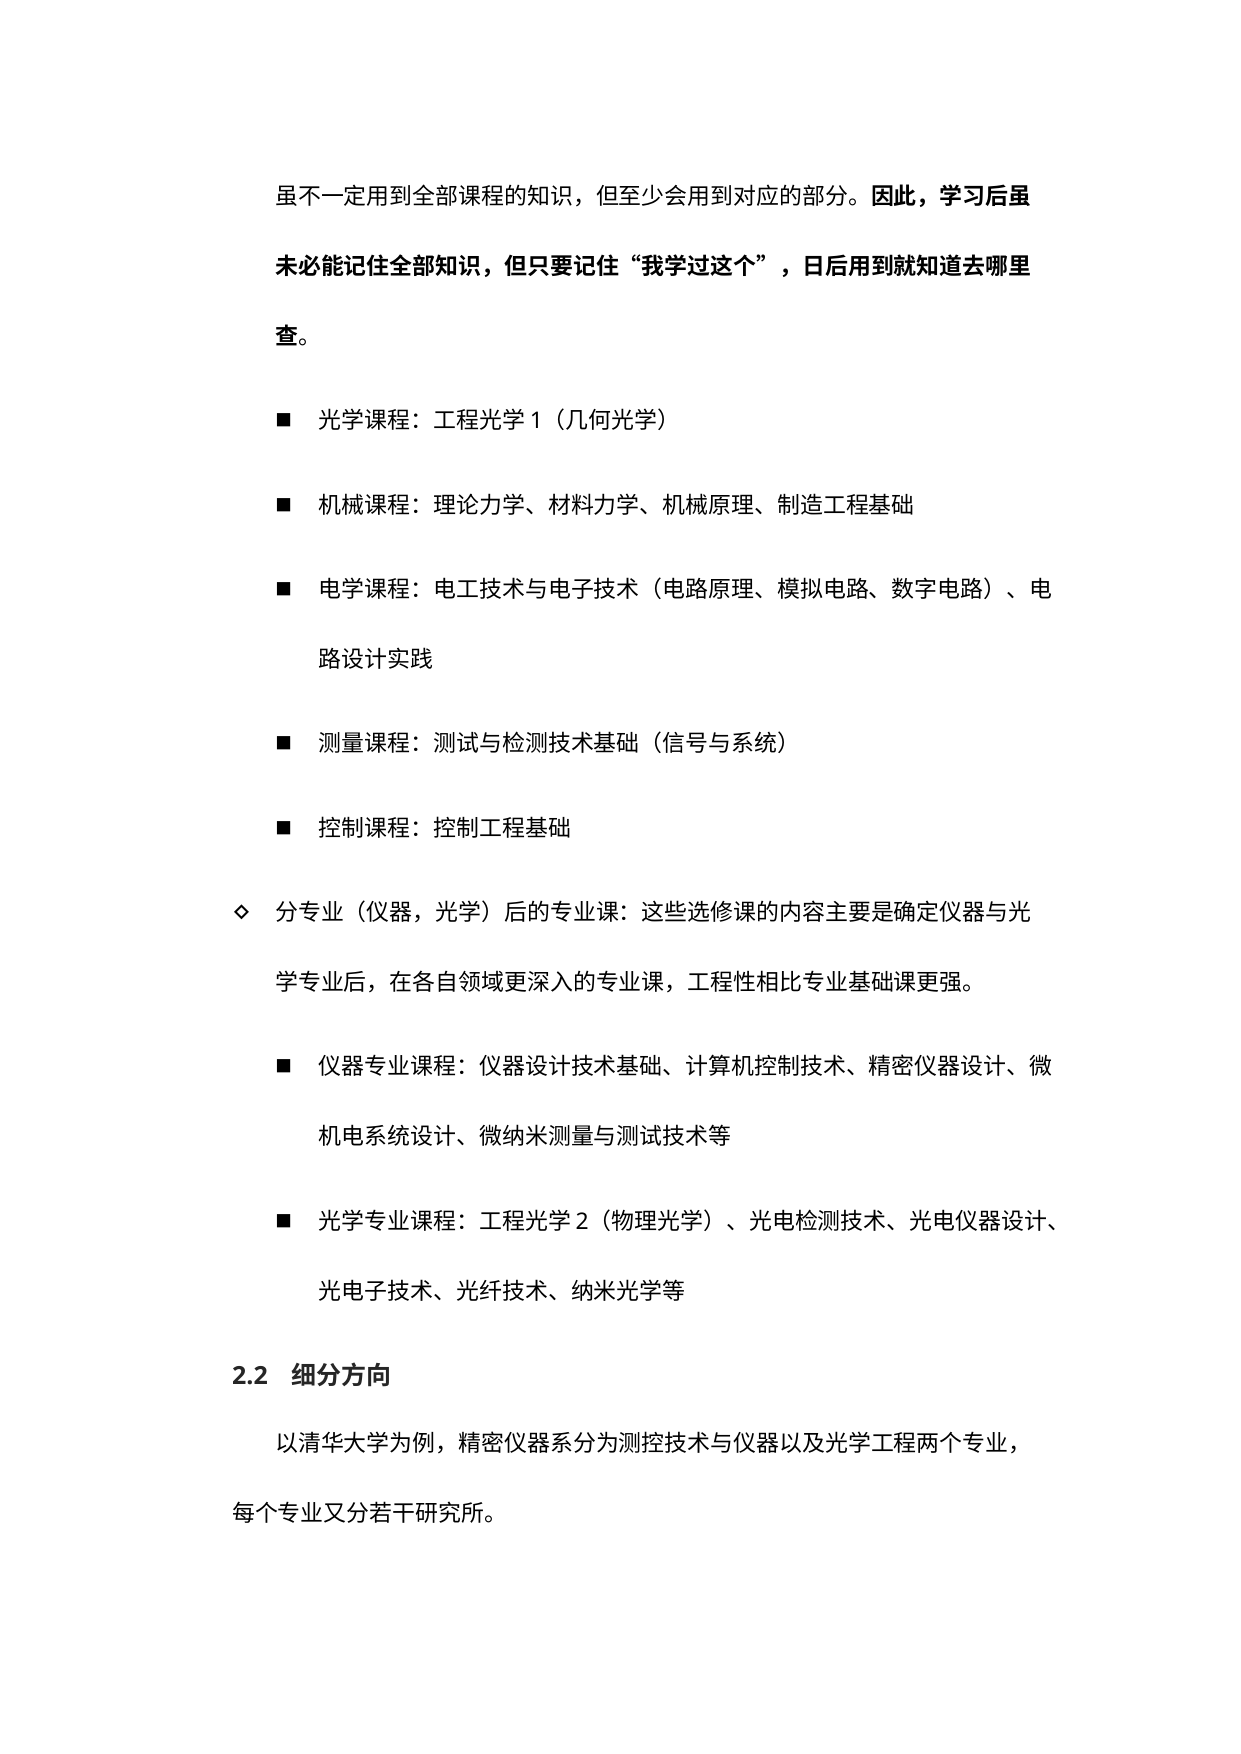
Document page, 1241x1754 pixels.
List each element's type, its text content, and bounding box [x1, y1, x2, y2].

list 光学课程：工程光学1（几何光学） [275, 386, 1053, 451]
text 以清华大学为例，精密仪器系分为测控技术与仪器以及光学工程两个专业，每个专业又分若干研究所。 [232, 1409, 1053, 1544]
list 测量课程：测试与检测技术基础（信号与系统） [275, 709, 1053, 774]
list 电学课程：电工技术与电子技术（电路原理、模拟电路、数字电路）、电路设计实践 [275, 555, 1053, 690]
list 仪器专业课程：仪器设计技术基础、计算机控制技术、精密仪器设计、微机电系统设计、微纳米测量与测试技术等 [275, 1032, 1053, 1167]
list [231, 162, 1053, 367]
list 光学专业课程：工程光学2（物理光学）、光电检测技术、光电仪器设计、光电子技术、光纤技术、纳米光学等 [275, 1187, 1053, 1322]
subtitle 细分方向 [232, 1341, 1053, 1406]
list 机械课程：理论力学、材料力学、机械原理、制造工程基础 [275, 471, 1053, 536]
list 分专业（仪器，光学）后的专业课：这些选修课的内容主要是确定仪器与光学专业后，在各自领域更深入的专业课，工程性相比专业基础课更强。 [231, 878, 1053, 1013]
list 控制课程：控制工程基础 [275, 794, 1053, 859]
